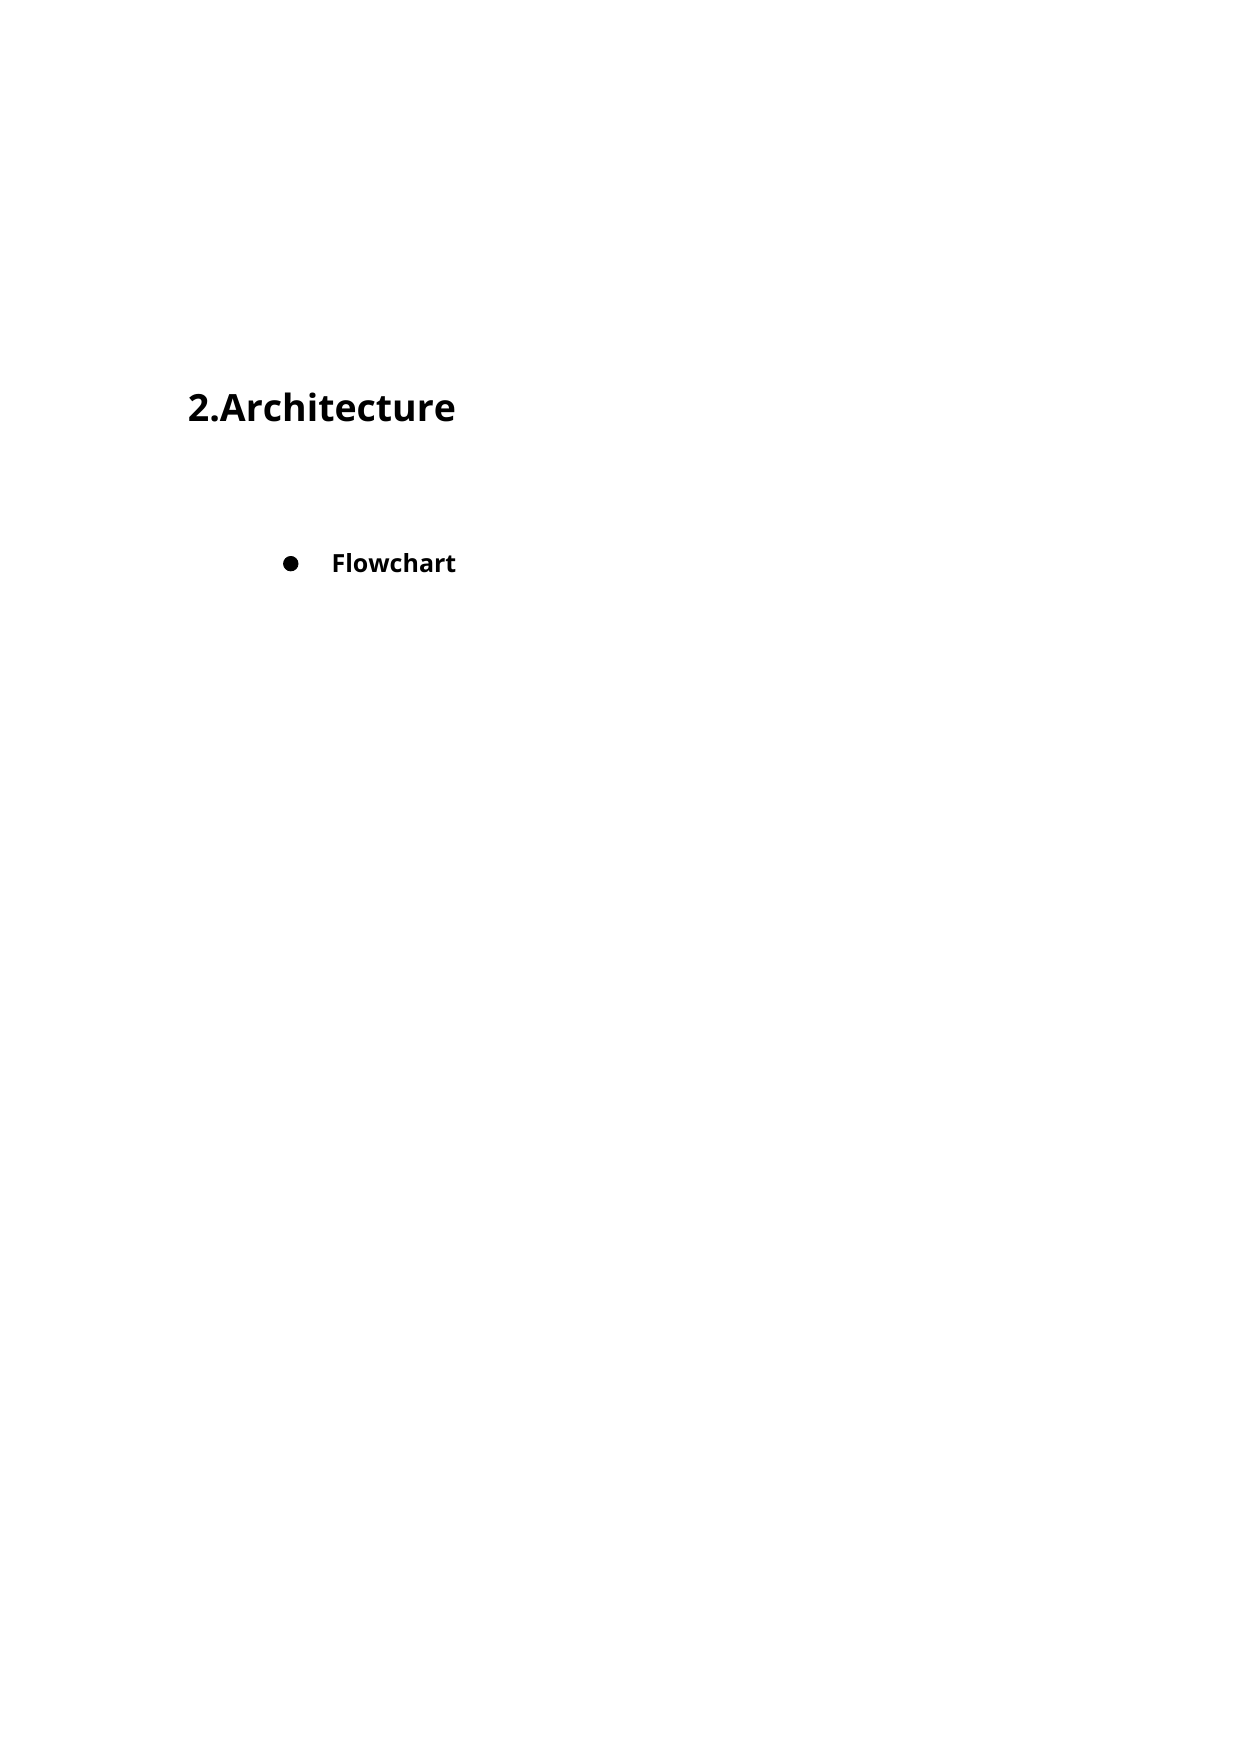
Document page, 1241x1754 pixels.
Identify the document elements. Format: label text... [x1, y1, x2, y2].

list Flowchart [281, 544, 1090, 582]
text 2.Architecture [150, 369, 1090, 444]
